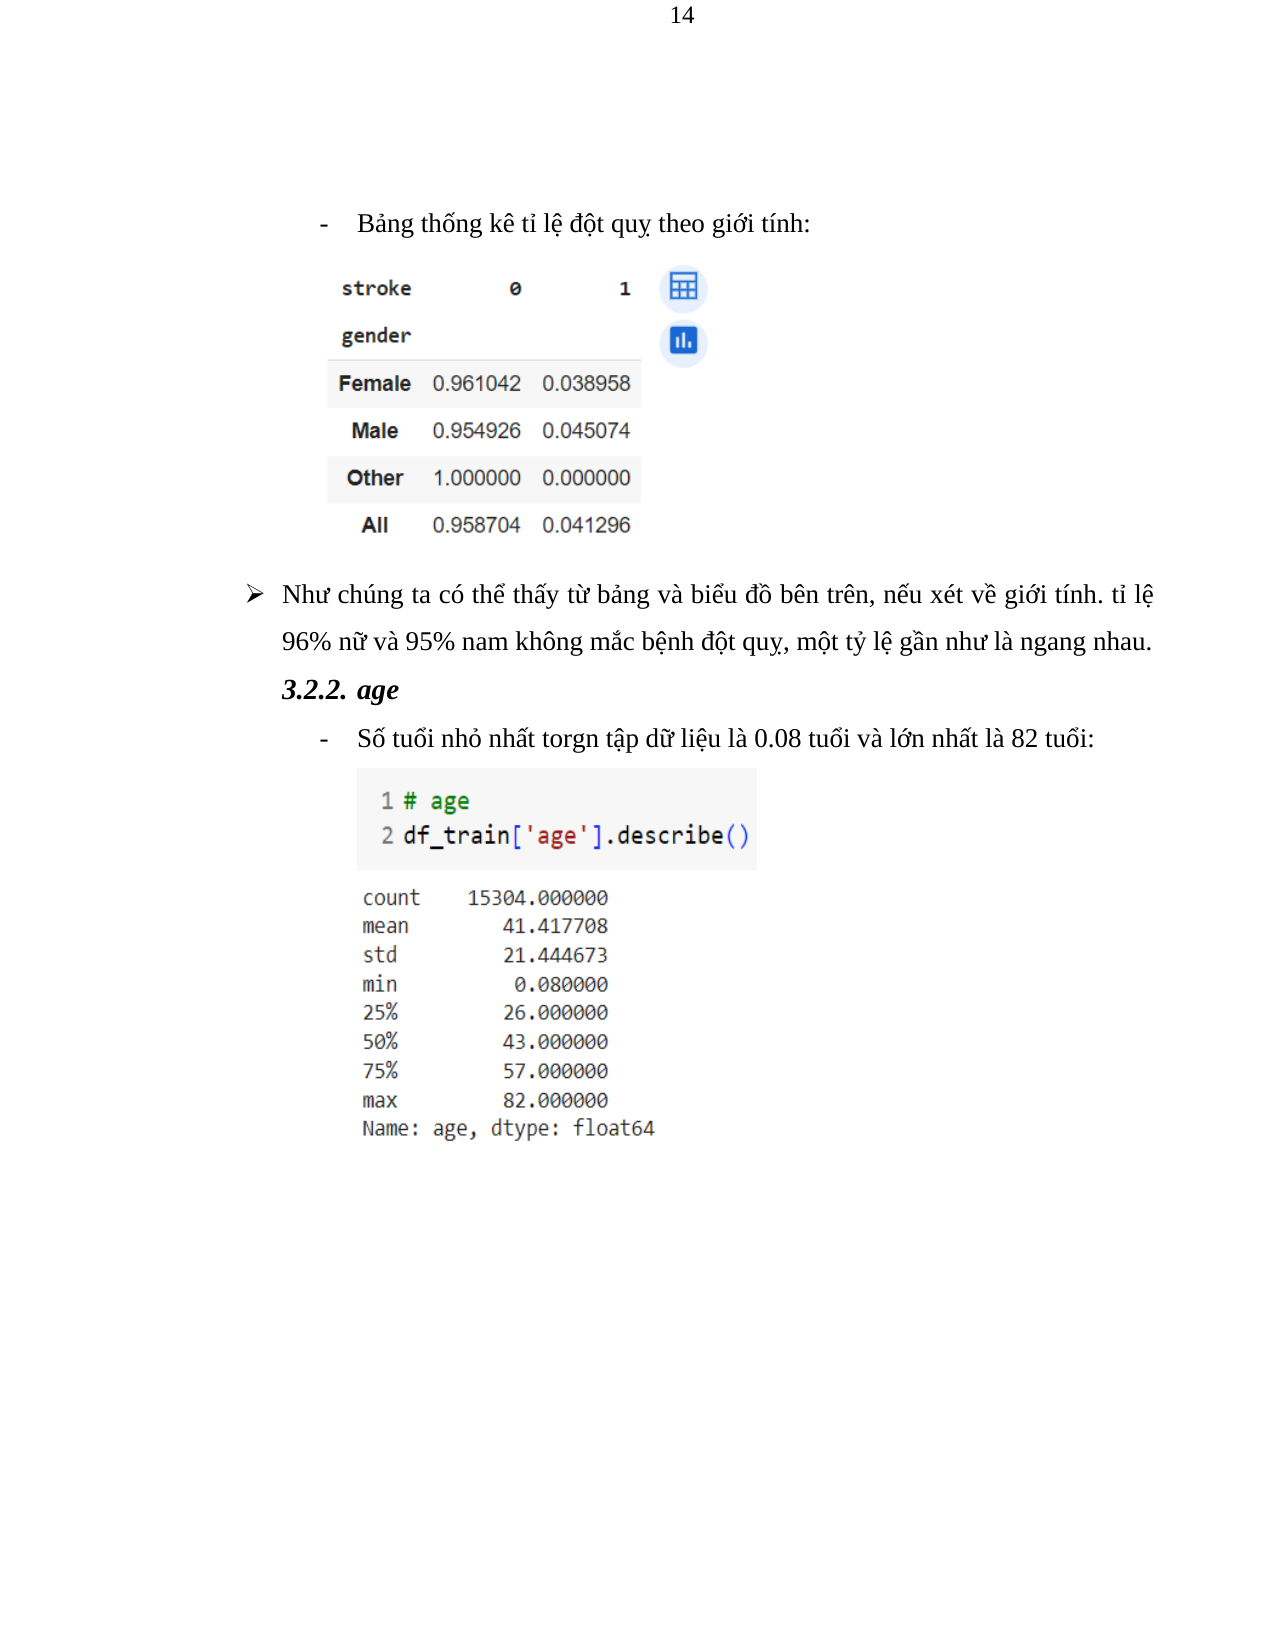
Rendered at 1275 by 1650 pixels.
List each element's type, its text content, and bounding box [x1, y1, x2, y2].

picture [319, 253, 731, 563]
picture [356, 768, 757, 1157]
subtitle age [207, 672, 1157, 706]
list Như chúng ta có thể thấy từ bảng và biểu đồ bên trên, nếu xét về giới tính. tỉ lệ 96% nữ và 95% nam không mắc bệnh đột quỵ, một tỷ lệ gần như là ngang nhau. [244, 578, 1157, 656]
list Số tuổi nhỏ nhất torgn tập dữ liệu là 0.08 tuổi và lớn nhất là 82 tuổi: [319, 722, 1157, 753]
list Bảng thống kê tỉ lệ đột quỵ theo giới tính: [319, 207, 1157, 238]
